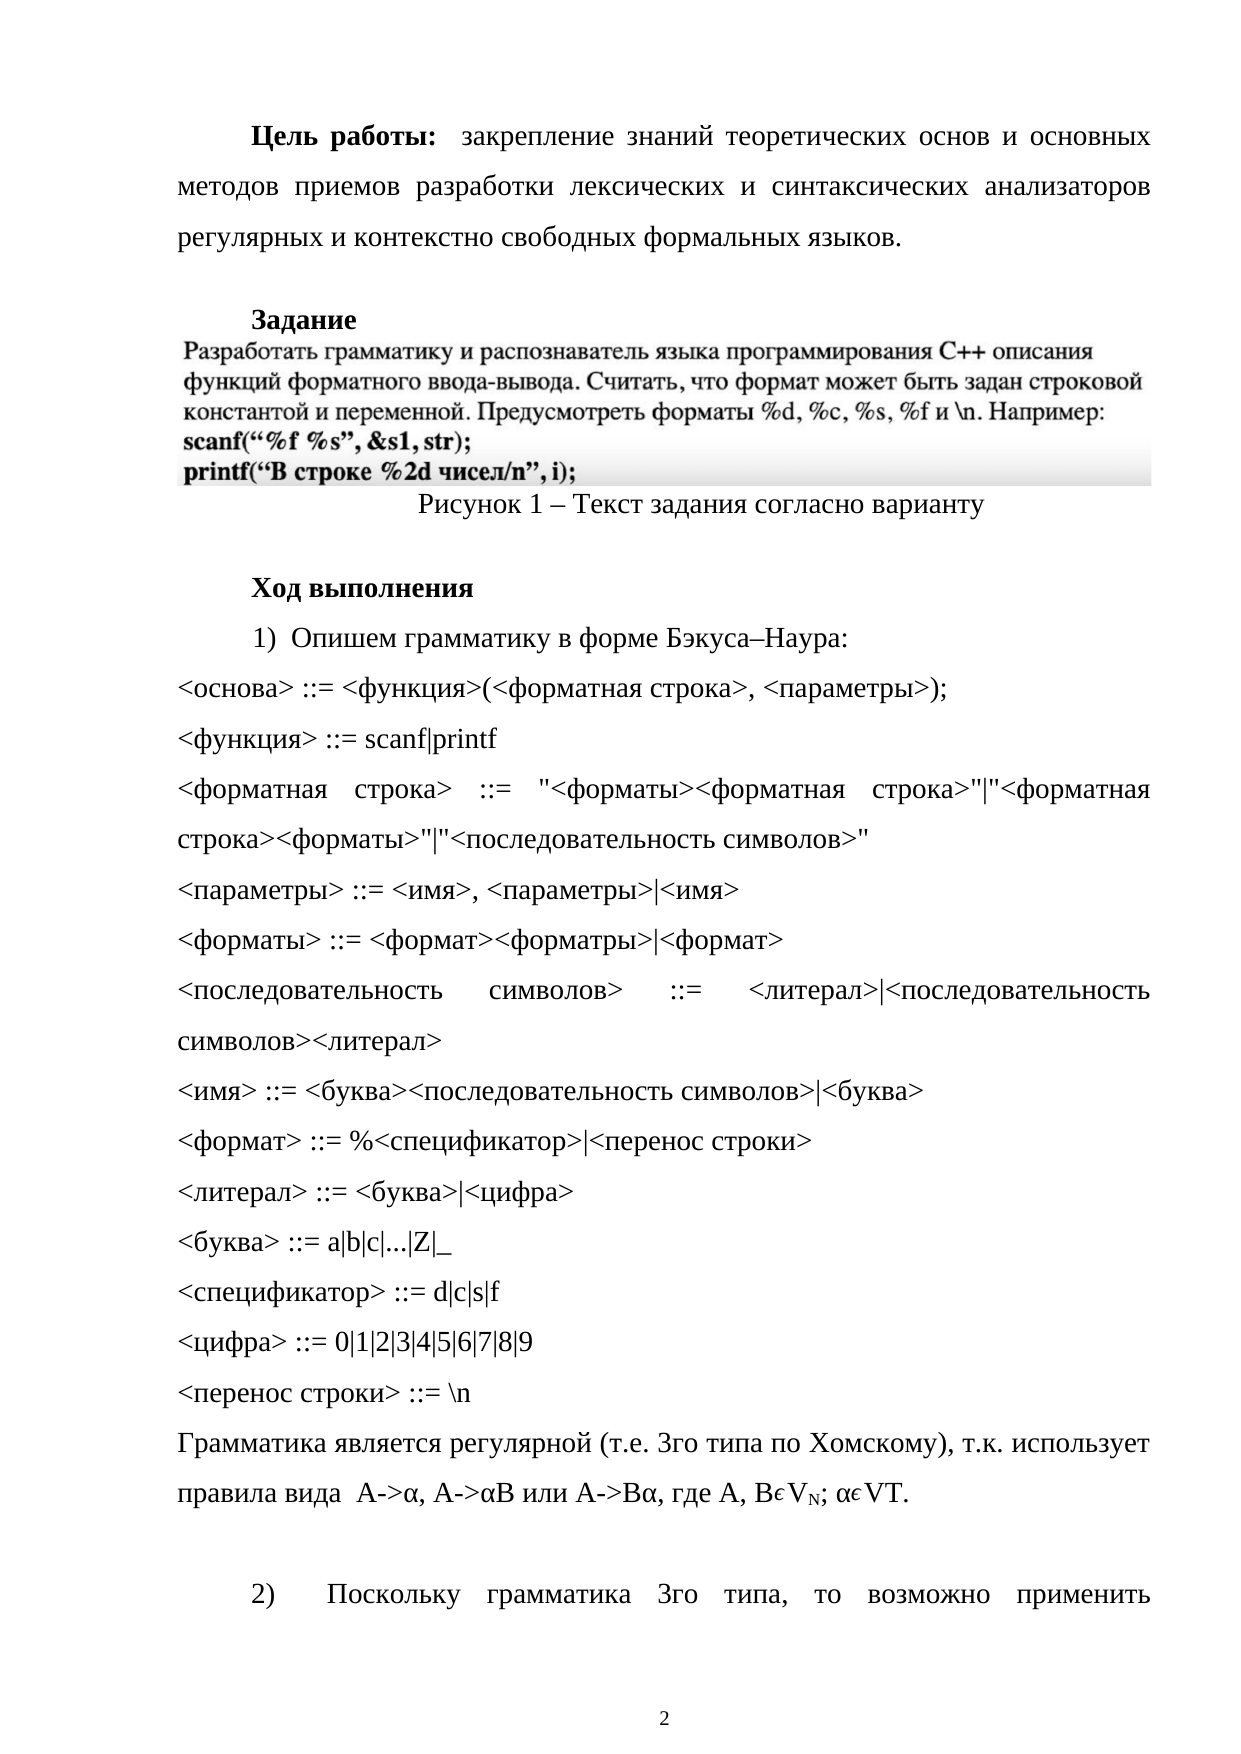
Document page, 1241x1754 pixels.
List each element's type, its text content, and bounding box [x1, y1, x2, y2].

text <основа> ::= <функция>(<форматная строка>, <параметры>); [177, 671, 1151, 704]
text Цель работы: закрепление знаний теоретических основ и основных методов приемов разработки лексических и синтаксических анализаторов регулярных и контекстно свободных формальных языков. [177, 118, 1152, 252]
text <имя> ::= <буква><последовательность символов>|<буква> [177, 1073, 1151, 1107]
subtitle Ход выполнения [177, 570, 1152, 603]
text Рисунок 1 – Текст задания согласно варианту [177, 486, 1152, 519]
text <цифра> ::= 0|1|2|3|4|5|6|7|8|9 [177, 1324, 1151, 1358]
text <форматы> ::= <формат><форматры>|<формат> [177, 922, 1151, 956]
text <буква> ::= a|b|c|...|Z|_ [177, 1224, 1151, 1257]
text Грамматика является регулярной (т.е. 3го типа по Хомскому), т.к. использует правила вида A->α, A->αB или A->Bα, где A, ВVN; αVT. [177, 1425, 1151, 1509]
text <функция> ::= scanf|printf [177, 721, 1151, 754]
text 1) Опишем грамматику в форме Бэкуса–Наура: [252, 620, 1152, 654]
picture [177, 336, 1152, 486]
text <литерал> ::= <буква>|<цифра> [177, 1174, 1151, 1207]
text <форматная строка> ::= "<форматы><форматная строка>"|"<форматная строка><форматы>"|"<последовательность символов>" [177, 771, 1151, 855]
text <формат> ::= %<спецификатор>|<перенос строки> [177, 1123, 1151, 1157]
text <последовательность символов> ::= <литерал>|<последовательность символов><литерал> [177, 972, 1151, 1056]
text <спецификатор> ::= d|c|s|f [177, 1274, 1151, 1308]
text <параметры> ::= <имя>, <параметры>|<имя> [177, 872, 1151, 905]
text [177, 1576, 1152, 1610]
text Задание [177, 302, 1152, 336]
text <перенос строки> ::= \n [177, 1375, 1151, 1408]
